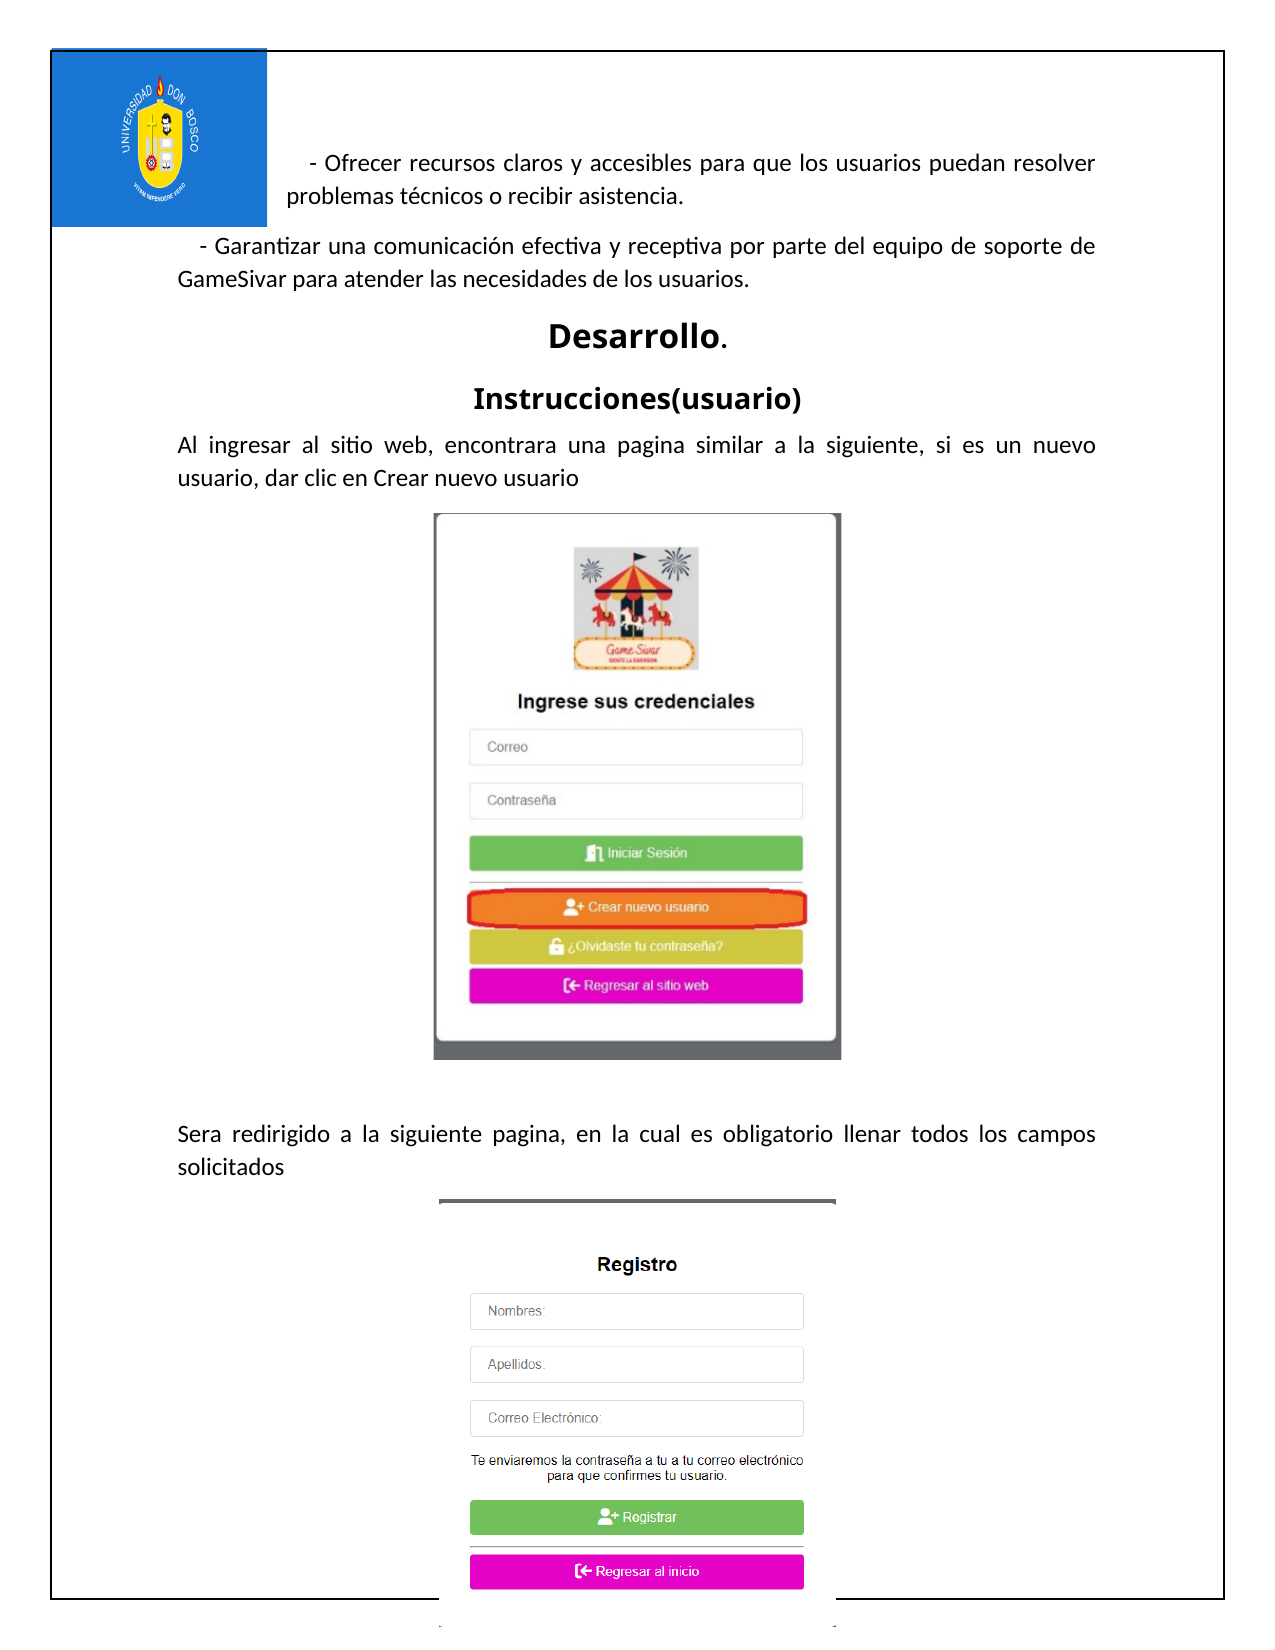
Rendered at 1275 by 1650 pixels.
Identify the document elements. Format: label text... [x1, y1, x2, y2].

text Sera redirigido a la siguiente pagina, en la cual es obligatorio llenar todos los campos solicitados [177, 1118, 1098, 1181]
text Al ingresar al sitio web, encontrara una pagina similar a la siguiente, si es un nuevo usuario, dar clic en Crear nuevo usuario [177, 429, 1098, 493]
text - Garantizar una comunicación efectiva y receptiva por parte del equipo de soporte de GameSivar para atender las necesidades de los usuarios. [177, 230, 1098, 293]
subtitle Instrucciones(usuario) [177, 378, 1098, 418]
picture [52, 52, 268, 227]
text - Ofrecer recursos claros y accesibles para que los usuarios puedan resolver problemas técnicos o recibir asistencia. [177, 148, 1098, 211]
text Desarrollo. [177, 313, 1098, 358]
picture [439, 1199, 836, 1627]
picture [433, 513, 842, 1060]
